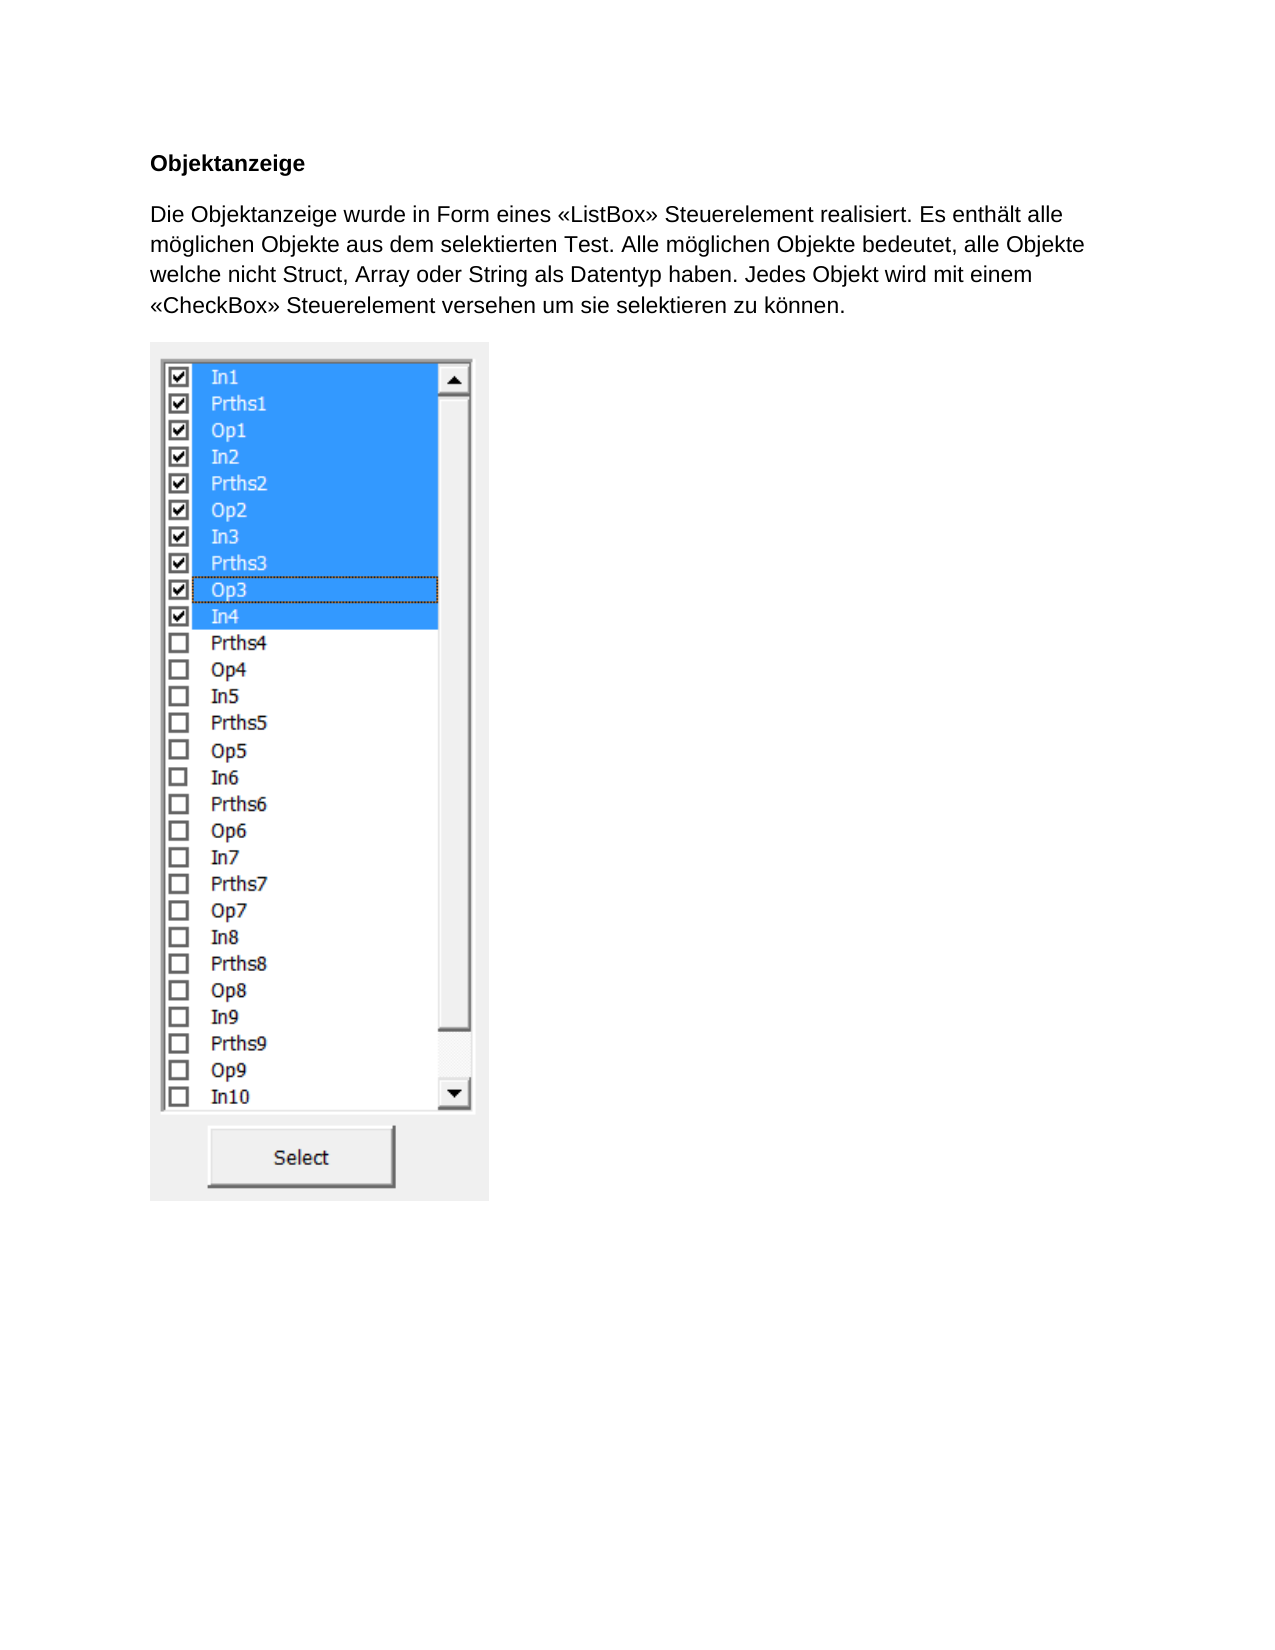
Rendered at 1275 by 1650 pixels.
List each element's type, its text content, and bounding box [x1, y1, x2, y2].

picture [150, 342, 489, 1201]
text Die Objektanzeige wurde in Form eines «ListBox» Steuerelement realisiert. Es enthält alle möglichen Objekte aus dem selektierten Test. Alle möglichen Objekte bedeutet, alle Objekte welche nicht Struct, Array oder String als Datentyp haben. Jedes Objekt wird mit einem «CheckBox» Steuerelement versehen um sie selektieren zu können. [150, 201, 1125, 318]
text Objektanzeige [150, 150, 1125, 176]
